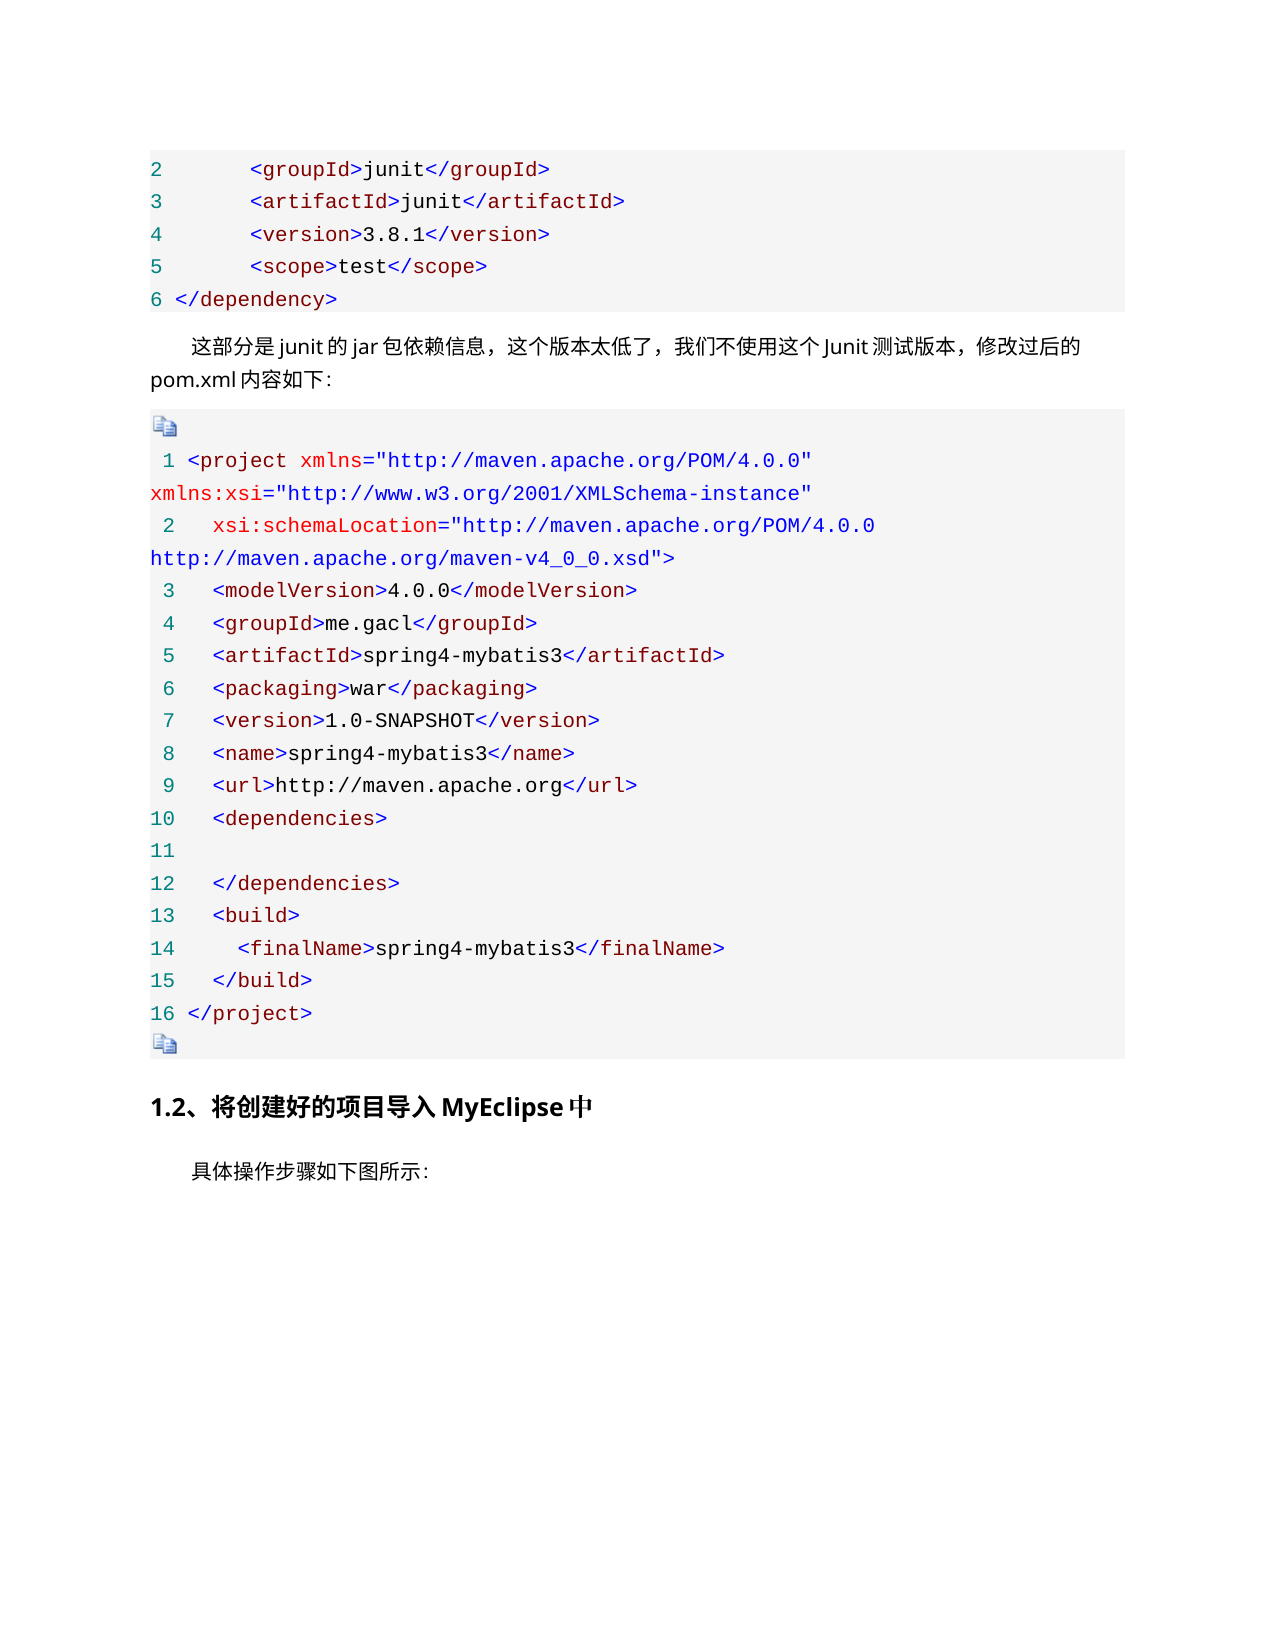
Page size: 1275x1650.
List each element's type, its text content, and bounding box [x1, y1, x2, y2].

text 3 <modelVersion>4.0.0</modelVersion> [150, 571, 1125, 604]
text 1.2、将创建好的项目导入MyEclipse中 [150, 1088, 1125, 1124]
text 4 <groupId>me.gacl</groupId> [150, 604, 1125, 636]
text 8 <name>spring4-mybatis3</name> [150, 734, 1125, 766]
text 12 </dependencies> [150, 864, 1125, 896]
text 1 <project xmlns="http://maven.apache.org/POM/4.0.0" xmlns:xsi="http://www.w3.org/2001/XMLSchema-instance" [150, 441, 1125, 506]
picture [150, 1027, 182, 1059]
text 13 <build> [150, 896, 1125, 929]
text 9 <url>http://maven.apache.org</url> [150, 766, 1125, 799]
text 15 </build> [150, 961, 1125, 994]
text 具体操作步骤如下图所示： [150, 1153, 1125, 1186]
picture [150, 410, 182, 442]
text 2 xsi:schemaLocation="http://maven.apache.org/POM/4.0.0 http://maven.apache.org/maven-v4_0_0.xsd"> [150, 506, 1125, 571]
text 10 <dependencies> [150, 799, 1125, 831]
text 3 <artifactId>junit</artifactId> [150, 182, 1125, 215]
text 14 <finalName>spring4-mybatis3</finalName> [150, 929, 1125, 961]
text 5 <scope>test</scope> [150, 247, 1125, 280]
text 这部分是junit的jar包依赖信息，这个版本太低了，我们不使用这个Junit测试版本，修改过后的pom.xml内容如下： [150, 328, 1125, 393]
text 4 <version>3.8.1</version> [150, 215, 1125, 247]
text 5 <artifactId>spring4-mybatis3</artifactId> [150, 636, 1125, 669]
text 6 </dependency> [150, 280, 1125, 312]
text 11 [150, 831, 1125, 864]
text 2 <groupId>junit</groupId> [150, 150, 1125, 182]
text 16 </project> [150, 994, 1125, 1026]
text 6 <packaging>war</packaging> [150, 669, 1125, 701]
text 7 <version>1.0-SNAPSHOT</version> [150, 701, 1125, 734]
